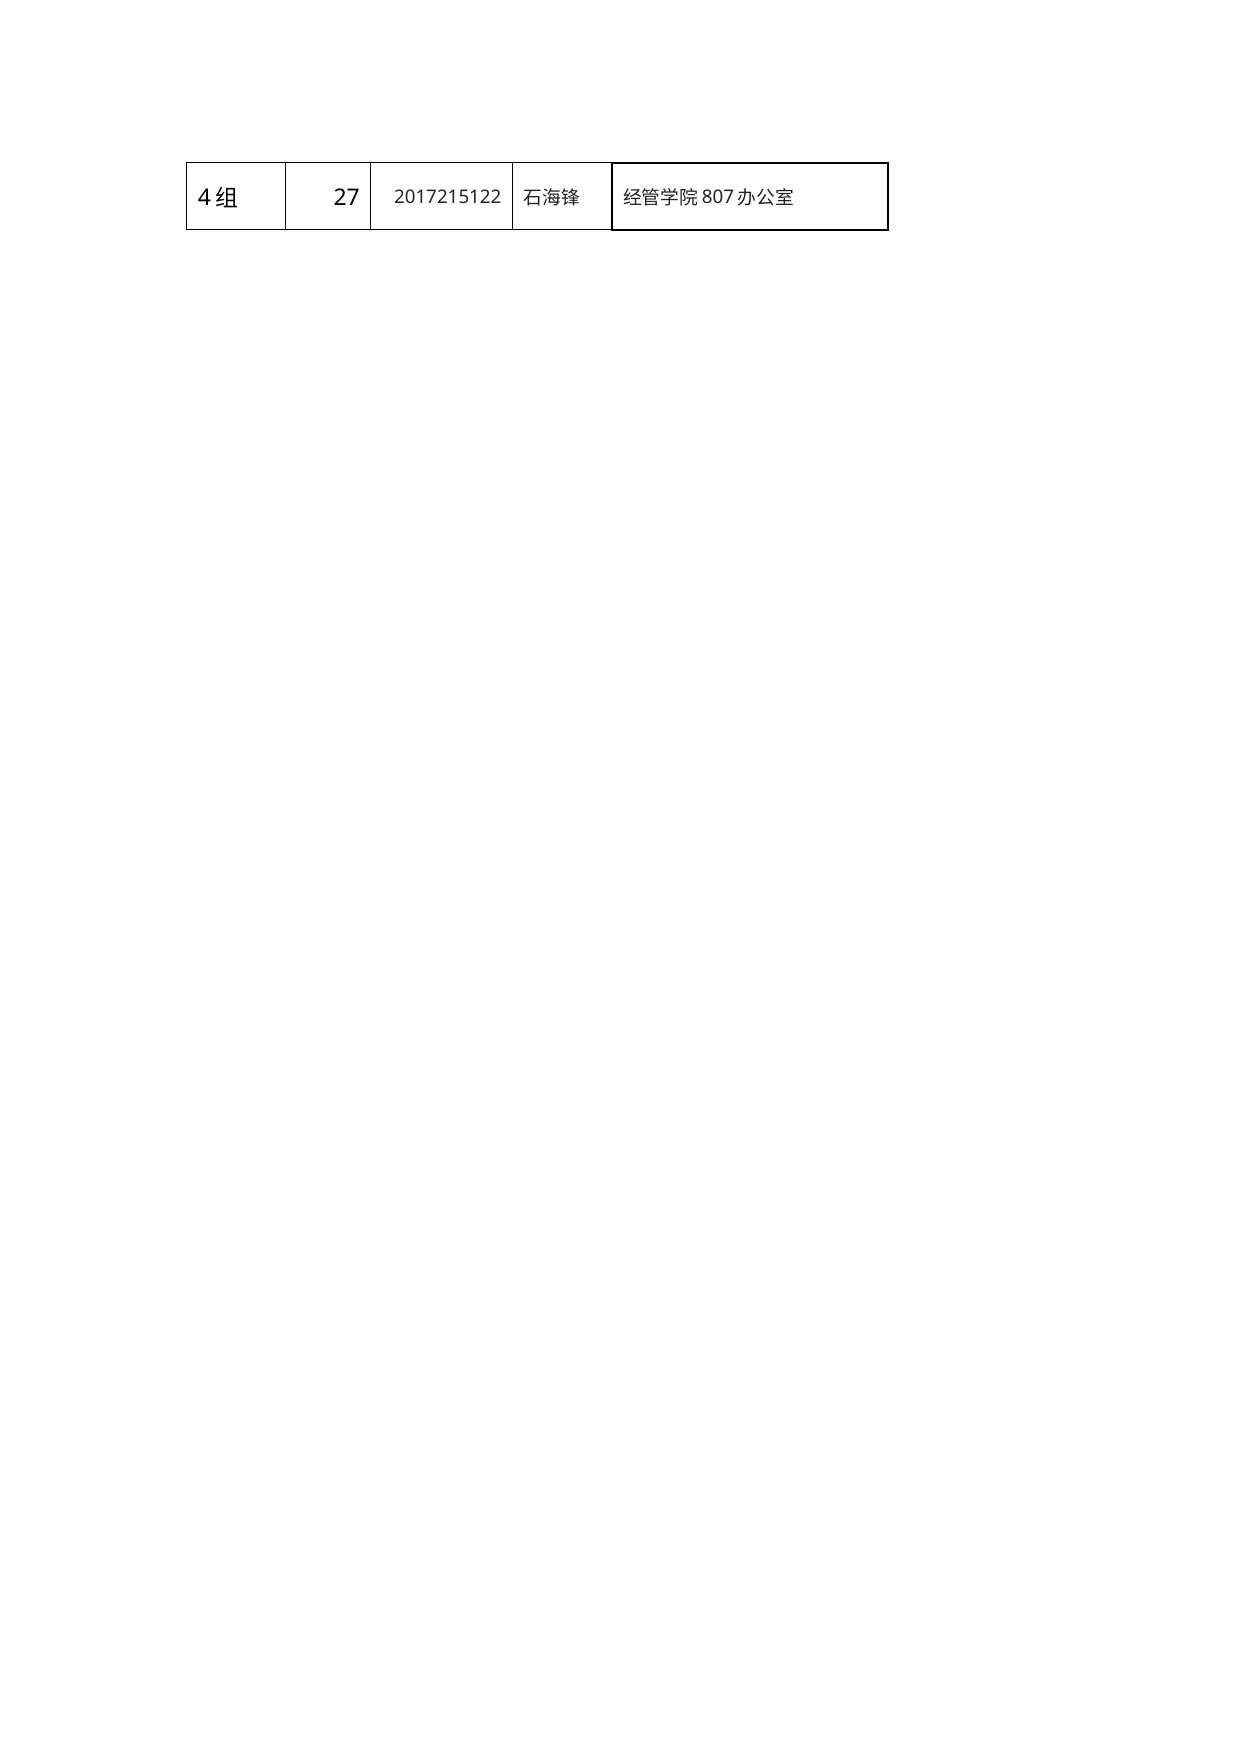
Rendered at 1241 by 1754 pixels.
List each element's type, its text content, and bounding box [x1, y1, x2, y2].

table_cell 石海锋 [513, 163, 611, 229]
table_cell 4组 [187, 163, 285, 229]
table_cell 2017215122 [371, 163, 512, 229]
table_cell 经管学院807办公室 [613, 164, 887, 229]
table_cell 27 [286, 163, 370, 229]
